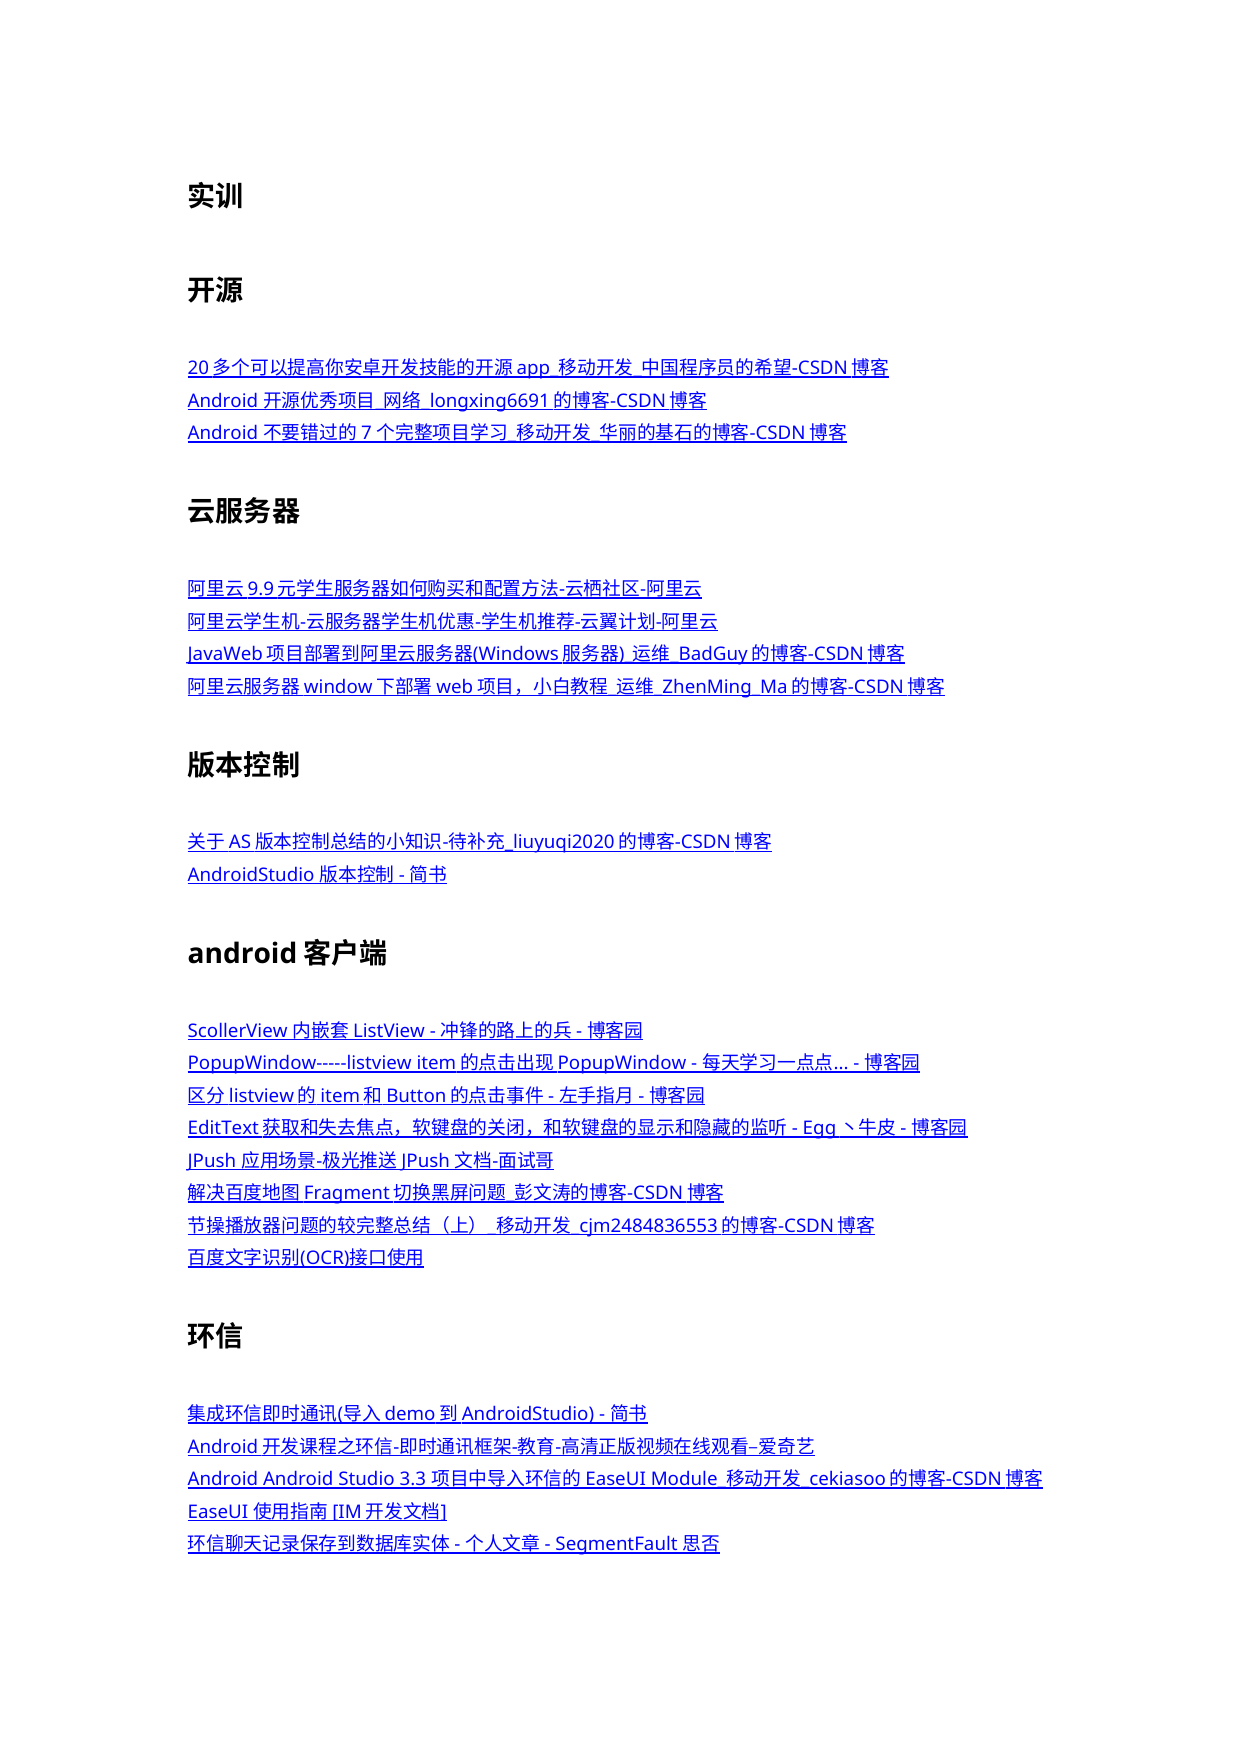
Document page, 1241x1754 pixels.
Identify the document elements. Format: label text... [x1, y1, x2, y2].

text 集成环信即时通讯(导入demo到AndroidStudio) - 简书 [187, 1396, 1053, 1429]
text JPush 应用场景-极光推送 JPush 文档-面试哥 [187, 1143, 1053, 1175]
text 阿里云服务器window下部署web项目，小白教程_运维_ZhenMing_Ma的博客-CSDN博客 [187, 669, 1053, 701]
text JavaWeb项目部署到阿里云服务器(Windows服务器)_运维_BadGuy的博客-CSDN博客 [187, 636, 1053, 669]
text Android 不要错过的 7 个完整项目学习_移动开发_华丽的基石的博客-CSDN博客 [187, 415, 1053, 448]
text EaseUI 使用指南 [IM开发文档] [187, 1494, 1053, 1526]
text 开源 [187, 256, 1053, 321]
text 阿里云9.9元学生服务器如何购买和配置方法-云栖社区-阿里云 [187, 571, 1053, 604]
text 环信聊天记录保存到数据库实体 - 个人文章 - SegmentFault 思否 [187, 1526, 1053, 1559]
text 环信 [187, 1302, 1053, 1367]
text 实训 [187, 162, 1053, 227]
text 关于AS版本控制总结的小知识-待补充_liuyuqi2020的博客-CSDN博客 [187, 824, 1053, 857]
text ScollerView 内嵌套 ListView - 冲锋的路上的兵 - 博客园 [187, 1013, 1053, 1045]
text EditText获取和失去焦点，软键盘的关闭，和软键盘的显示和隐藏的监听 - Egg丶牛皮 - 博客园 [187, 1110, 1053, 1143]
text PopupWindow-----listview item的点击出现PopupWindow - 每天学习一点点... - 博客园 [187, 1045, 1053, 1078]
text 解决百度地图Fragment切换黑屏问题_彭文涛的博客-CSDN博客 [187, 1175, 1053, 1208]
text 20多个可以提高你安卓开发技能的开源app_移动开发_中国程序员的希望-CSDN博客 [187, 350, 1053, 383]
text AndroidStudio 版本控制 - 简书 [187, 857, 1053, 889]
text 版本控制 [187, 730, 1053, 795]
text android客户端 [187, 919, 1053, 984]
text 区分listview的item和Button的点击事件 - 左手指月 - 博客园 [187, 1078, 1053, 1110]
text 节操播放器问题的较完整总结（上）_移动开发_cjm2484836553的博客-CSDN博客 [187, 1208, 1053, 1240]
text Android 开源优秀项目_网络_longxing6691的博客-CSDN博客 [187, 383, 1053, 415]
text Android Android Studio 3.3 项目中导入环信的 EaseUI Module_移动开发_cekiasoo的博客-CSDN博客 [187, 1461, 1053, 1494]
text 阿里云学生机-云服务器学生机优惠-学生机推荐-云翼计划-阿里云 [187, 604, 1053, 636]
text Android开发课程之环信-即时通讯框架-教育-高清正版视频在线观看–爱奇艺 [187, 1429, 1053, 1461]
text 云服务器 [187, 477, 1053, 542]
text 百度文字识别(OCR)接口使用 [187, 1240, 1053, 1273]
